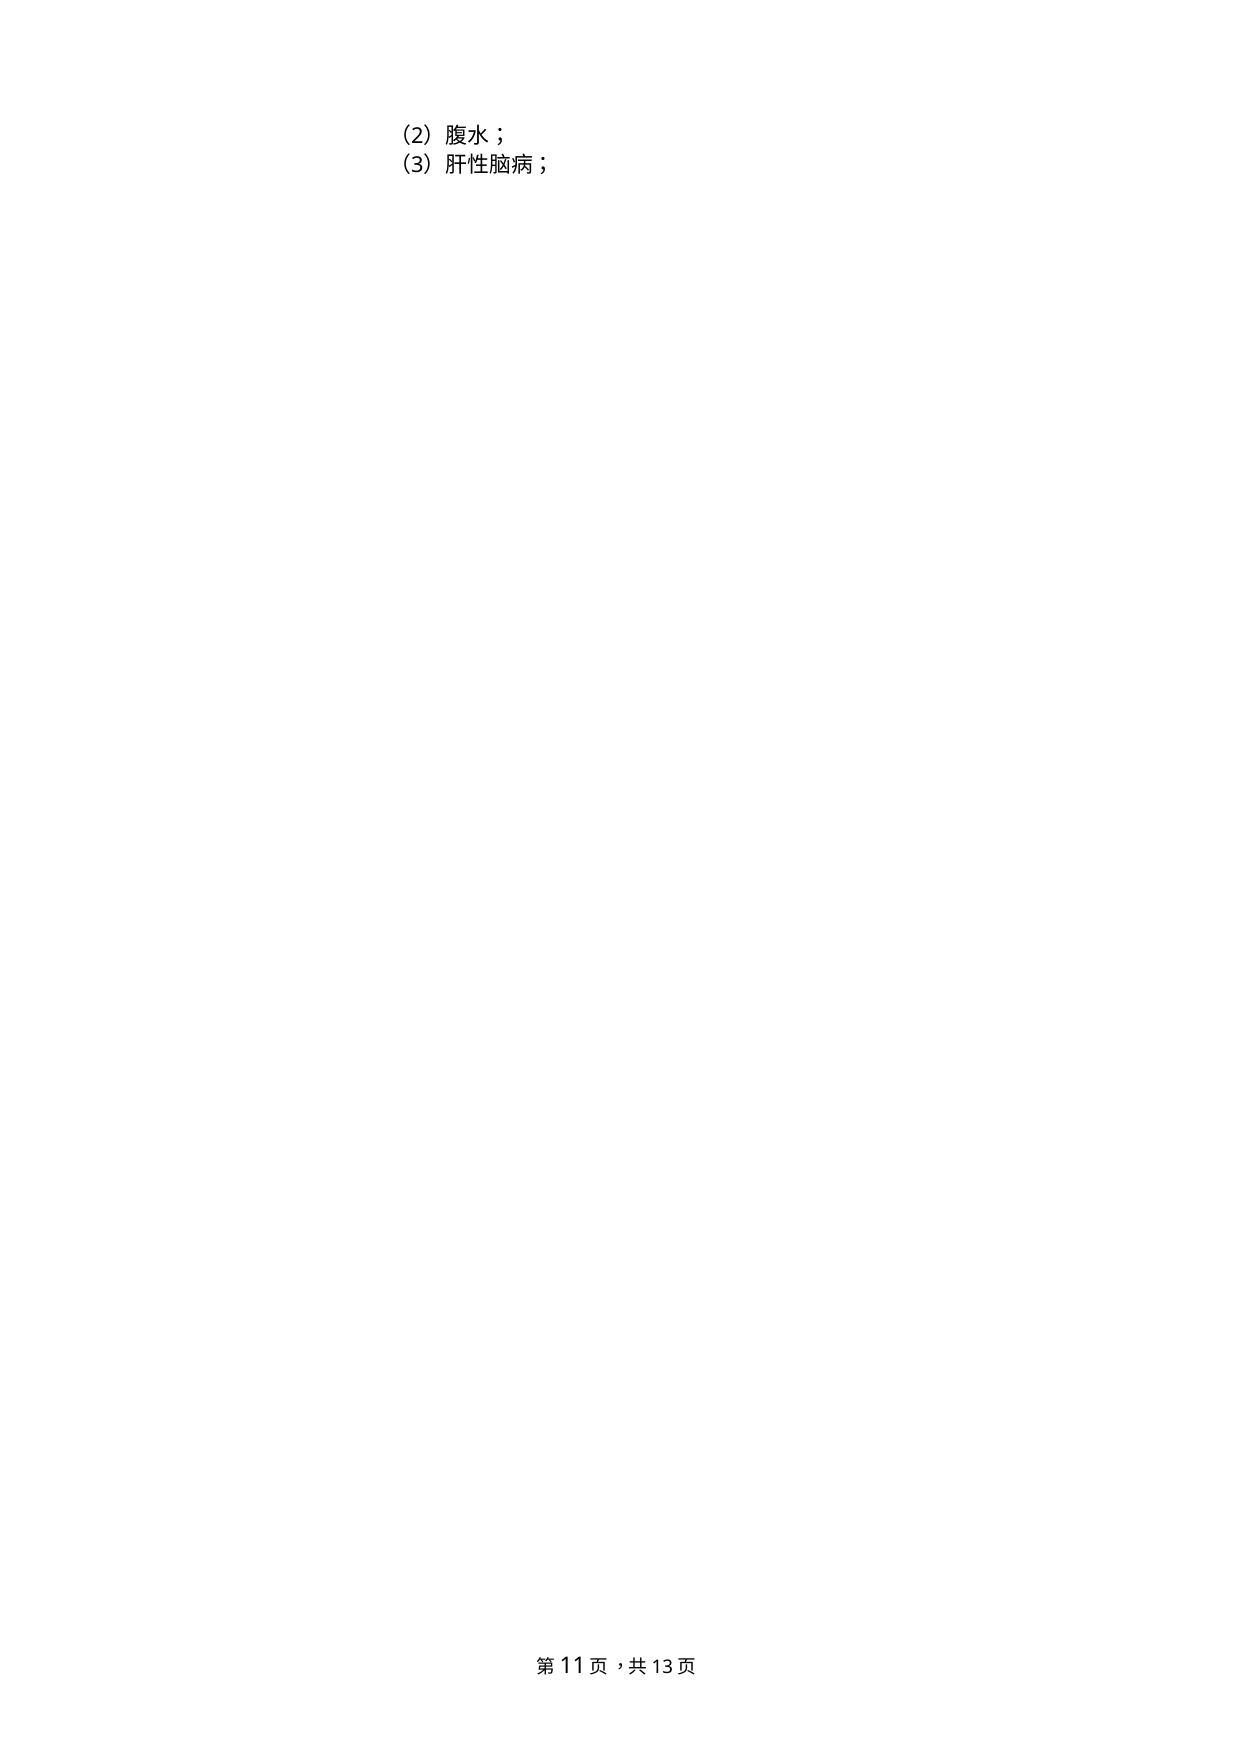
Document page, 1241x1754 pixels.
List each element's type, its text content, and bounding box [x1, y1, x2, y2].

text （3）肝性脑病； [389, 149, 1157, 178]
text （2）腹水； [389, 121, 1157, 149]
